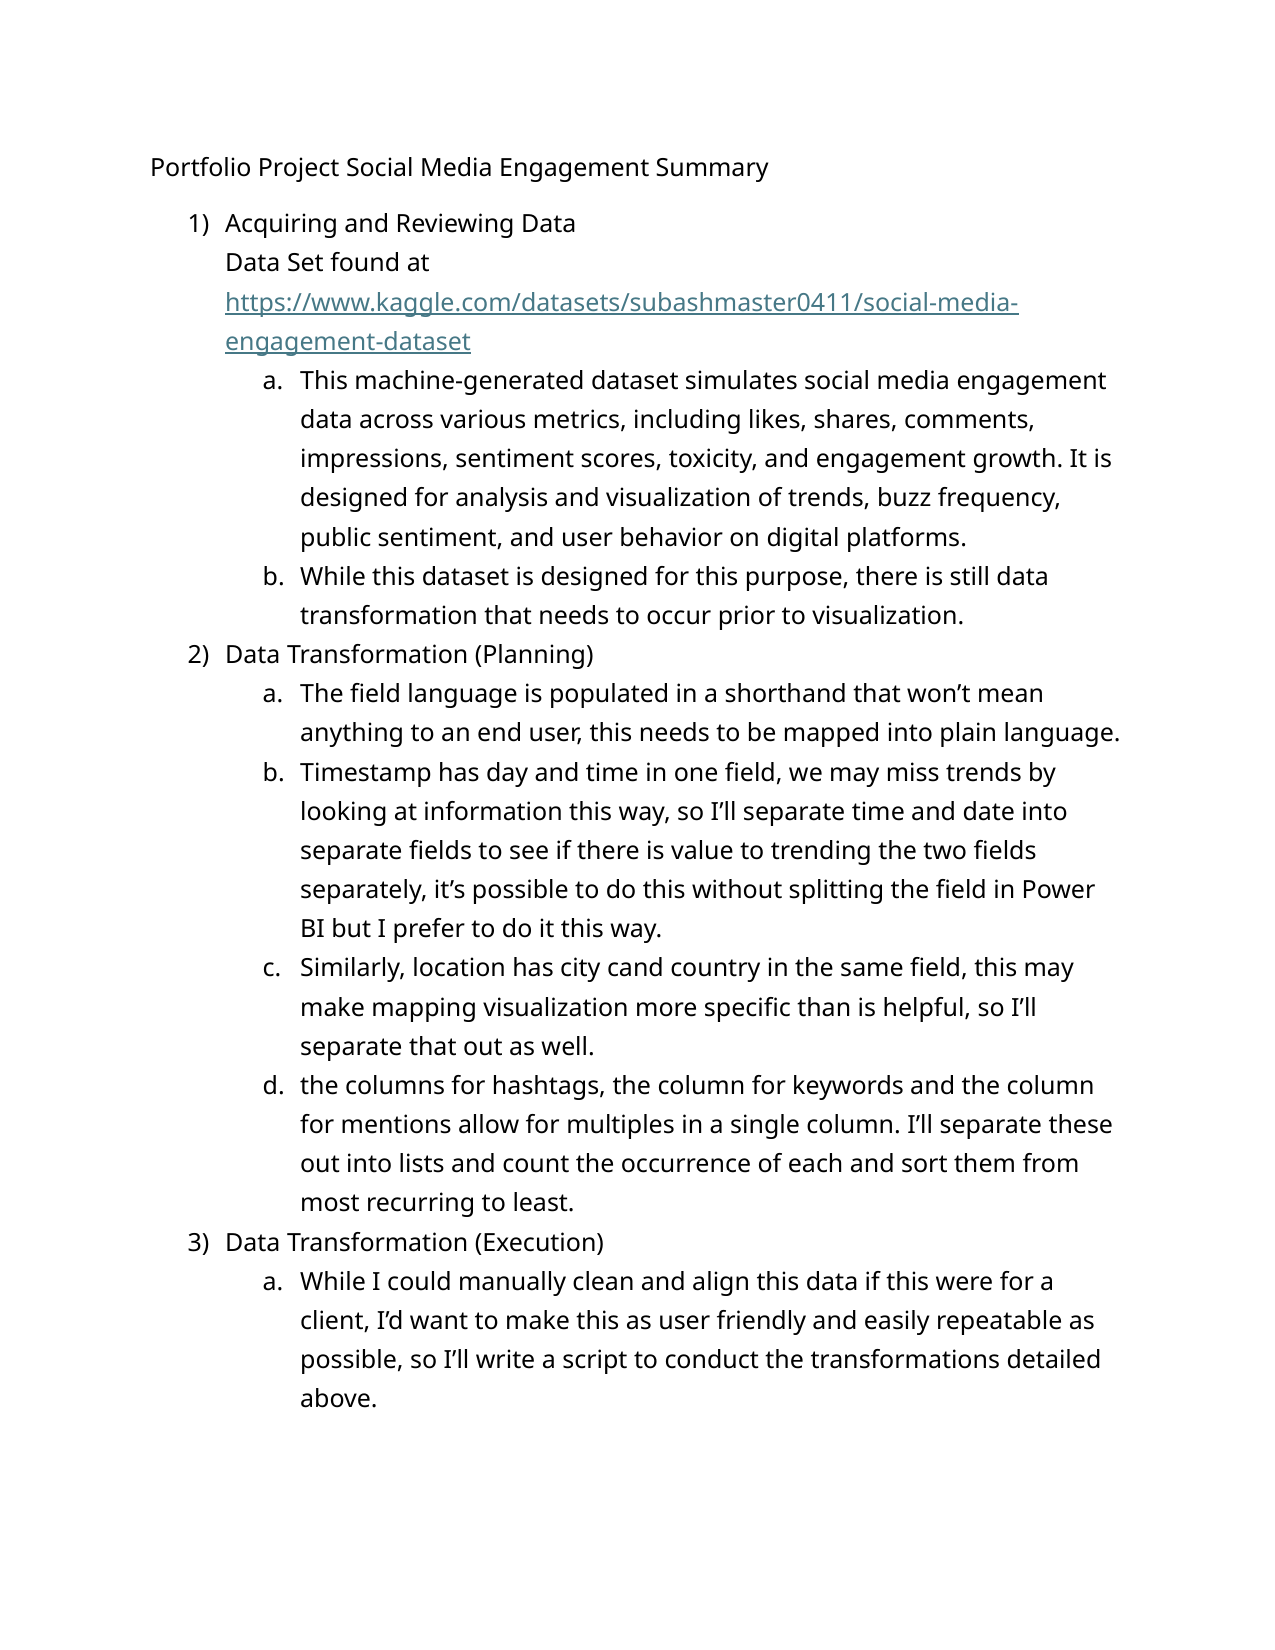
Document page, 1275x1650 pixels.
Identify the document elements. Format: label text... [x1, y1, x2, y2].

text Portfolio Project Social Media Engagement Summary [150, 150, 1125, 184]
list Data Transformation (Execution) [187, 1224, 1125, 1258]
list Timestamp has day and time in one field, we may miss trends by looking at information this way, so I’ll separate time and date into separate fields to see if there is value to trending the two fields separately, it’s possible to do this without splitting the field in Power BI but I prefer to do it this way. [262, 754, 1125, 945]
list The field language is populated in a shorthand that won’t mean anything to an end user, this needs to be mapped into plain language. [262, 676, 1125, 749]
list While this dataset is designed for this purpose, there is still data transformation that needs to occur prior to visualization. [262, 558, 1125, 632]
list Acquiring and Reviewing Data [187, 206, 1125, 240]
list the columns for hashtags, the column for keywords and the column for mentions allow for multiples in a single column. I’ll separate these out into lists and count the occurrence of each and sort them from most recurring to least. [262, 1067, 1125, 1219]
list Similarly, location has city cand country in the same field, this may make mapping visualization more specific than is helpful, so I’ll separate that out as well. [262, 950, 1125, 1062]
list Data Transformation (Planning) [187, 637, 1125, 671]
list Data Set found at https://www.kaggle.com/datasets/subashmaster0411/social-media-engagement-dataset [225, 245, 1125, 357]
list While I could manually clean and align this data if this were for a client, I’d want to make this as user friendly and easily repeatable as possible, so I’ll write a script to conduct the transformations detailed above. [262, 1263, 1125, 1415]
list This machine-generated dataset simulates social media engagement data across various metrics, including likes, shares, comments, impressions, sentiment scores, toxicity, and engagement growth. It is designed for analysis and visualization of trends, buzz frequency, public sentiment, and user behavior on digital platforms. [262, 362, 1125, 553]
